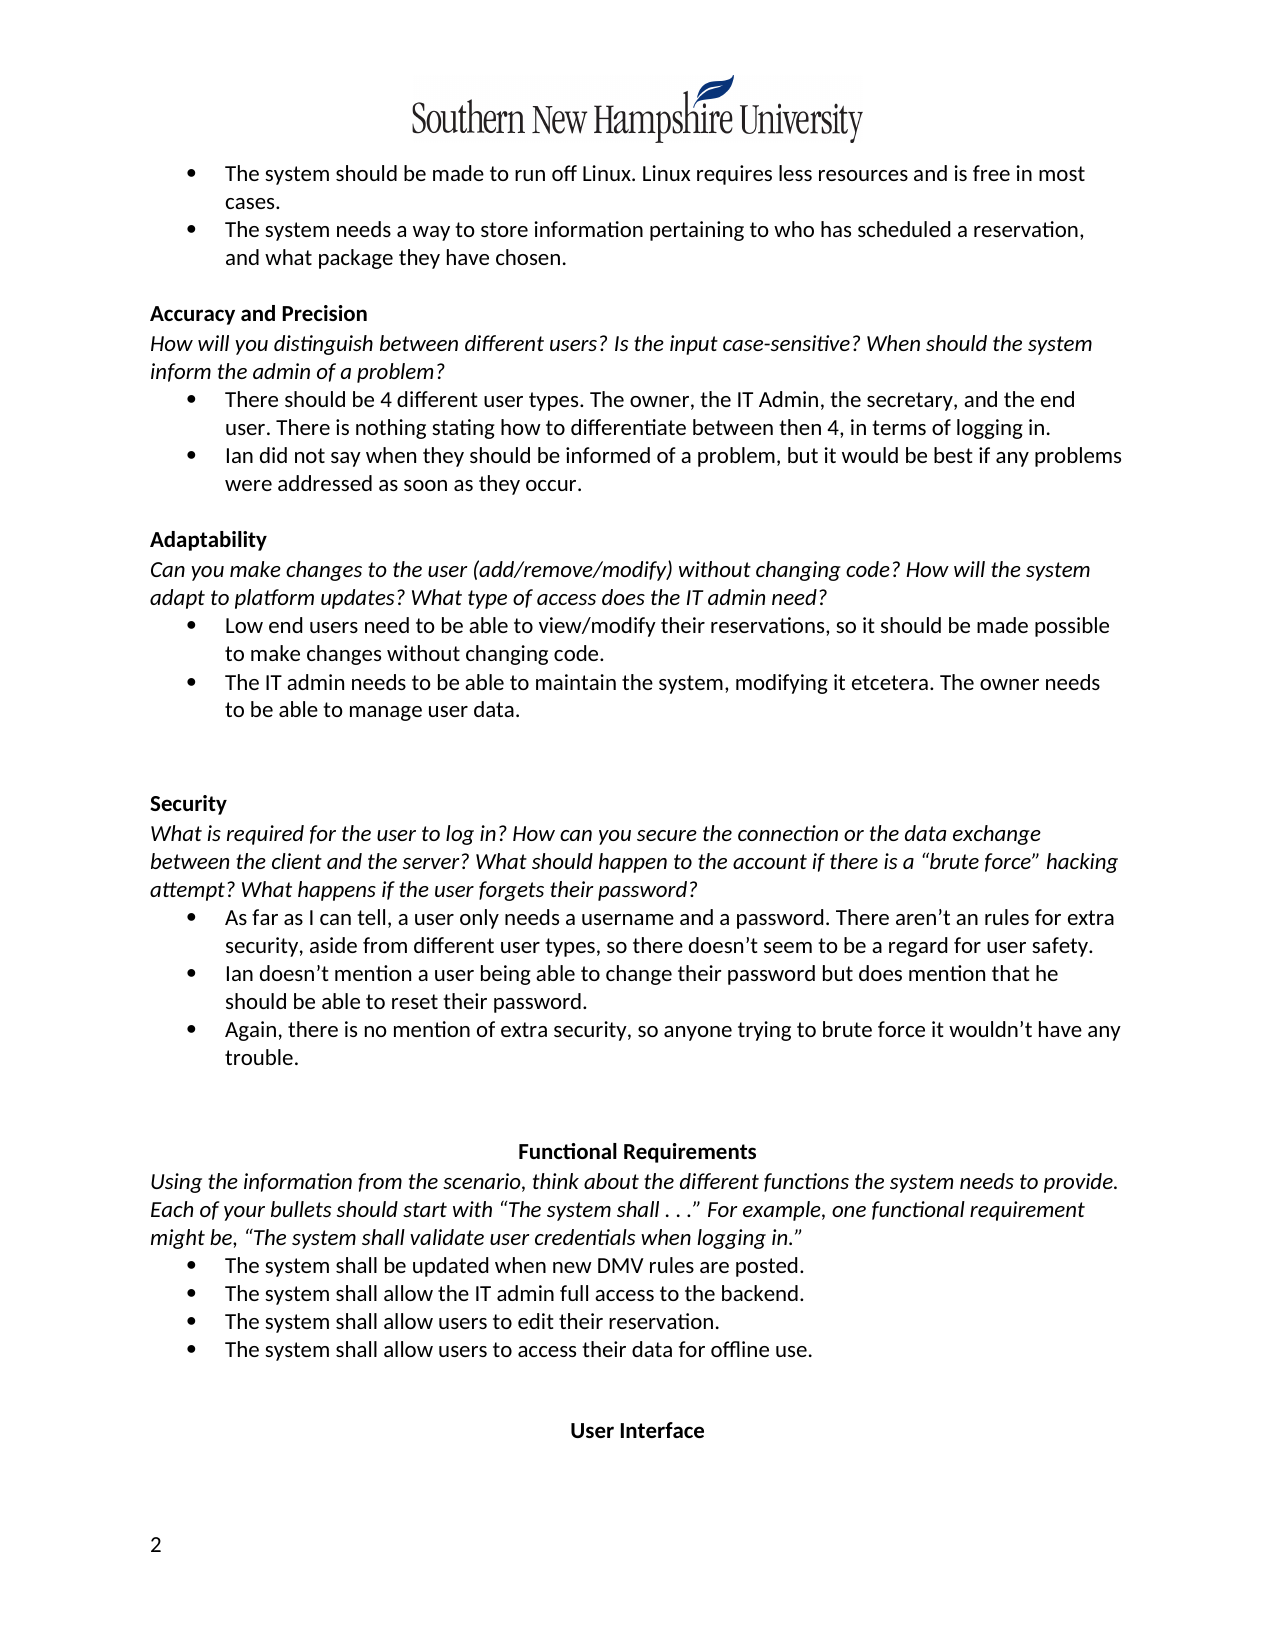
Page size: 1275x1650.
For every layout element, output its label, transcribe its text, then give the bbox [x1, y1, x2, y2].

subtitle User Interface [150, 1416, 1125, 1444]
subtitle Accuracy and Precision [150, 299, 1125, 327]
list The system shall allow users to edit their reservation. [187, 1307, 1125, 1335]
list The system shall allow the IT admin full access to the backend. [187, 1279, 1125, 1307]
list There should be 4 different user types. The owner, the IT Admin, the secretary, and the end user. There is nothing stating how to differentiate between then 4, in terms of logging in. [187, 385, 1125, 441]
text What is required for the user to log in? How can you secure the connection or the data exchange between the client and the server? What should happen to the account if there is a “brute force” hacking attempt? What happens if the user forgets their password? [150, 819, 1125, 903]
list Ian doesn’t mention a user being able to change their password but does mention that he should be able to reset their password. [187, 959, 1125, 1016]
list Again, there is no mention of extra security, so anyone trying to brute force it wouldn’t have any trouble. [187, 1016, 1125, 1072]
text How will you distinguish between different users? Is the input case-sensitive? When should the system inform the admin of a problem? [150, 329, 1125, 385]
list As far as I can tell, a user only needs a username and a password. There aren’t an rules for extra security, aside from different user types, so there doesn’t seem to be a regard for user safety. [187, 903, 1125, 959]
list Ian did not say when they should be informed of a problem, but it would be best if any problems were addressed as soon as they occur. [187, 441, 1125, 497]
text Using the information from the scenario, think about the different functions the system needs to provide. Each of your bullets should start with “The system shall . . .” For example, one functional requirement might be, “The system shall validate user credentials when logging in.” [150, 1167, 1125, 1251]
subtitle Security [150, 789, 1125, 817]
list The IT admin needs to be able to maintain the system, modifying it etcetera. The owner needs to be able to manage user data. [187, 668, 1125, 724]
picture [412, 75, 863, 143]
subtitle Functional Requirements [150, 1137, 1125, 1165]
text Can you make changes to the user (add/remove/modify) without changing code? How will the system adapt to platform updates? What type of access does the IT admin need? [150, 556, 1125, 612]
subtitle Adaptability [150, 525, 1125, 553]
list The system shall be updated when new DMV rules are posted. [187, 1251, 1125, 1279]
list Low end users need to be able to view/modify their reservations, so it should be made possible to make changes without changing code. [187, 612, 1125, 668]
list The system should be made to run off Linux. Linux requires less resources and is free in most cases. [187, 159, 1125, 215]
list The system needs a way to store information pertaining to who has scheduled a reservation, and what package they have chosen. [187, 215, 1125, 271]
list The system shall allow users to access their data for offline use. [187, 1335, 1125, 1363]
